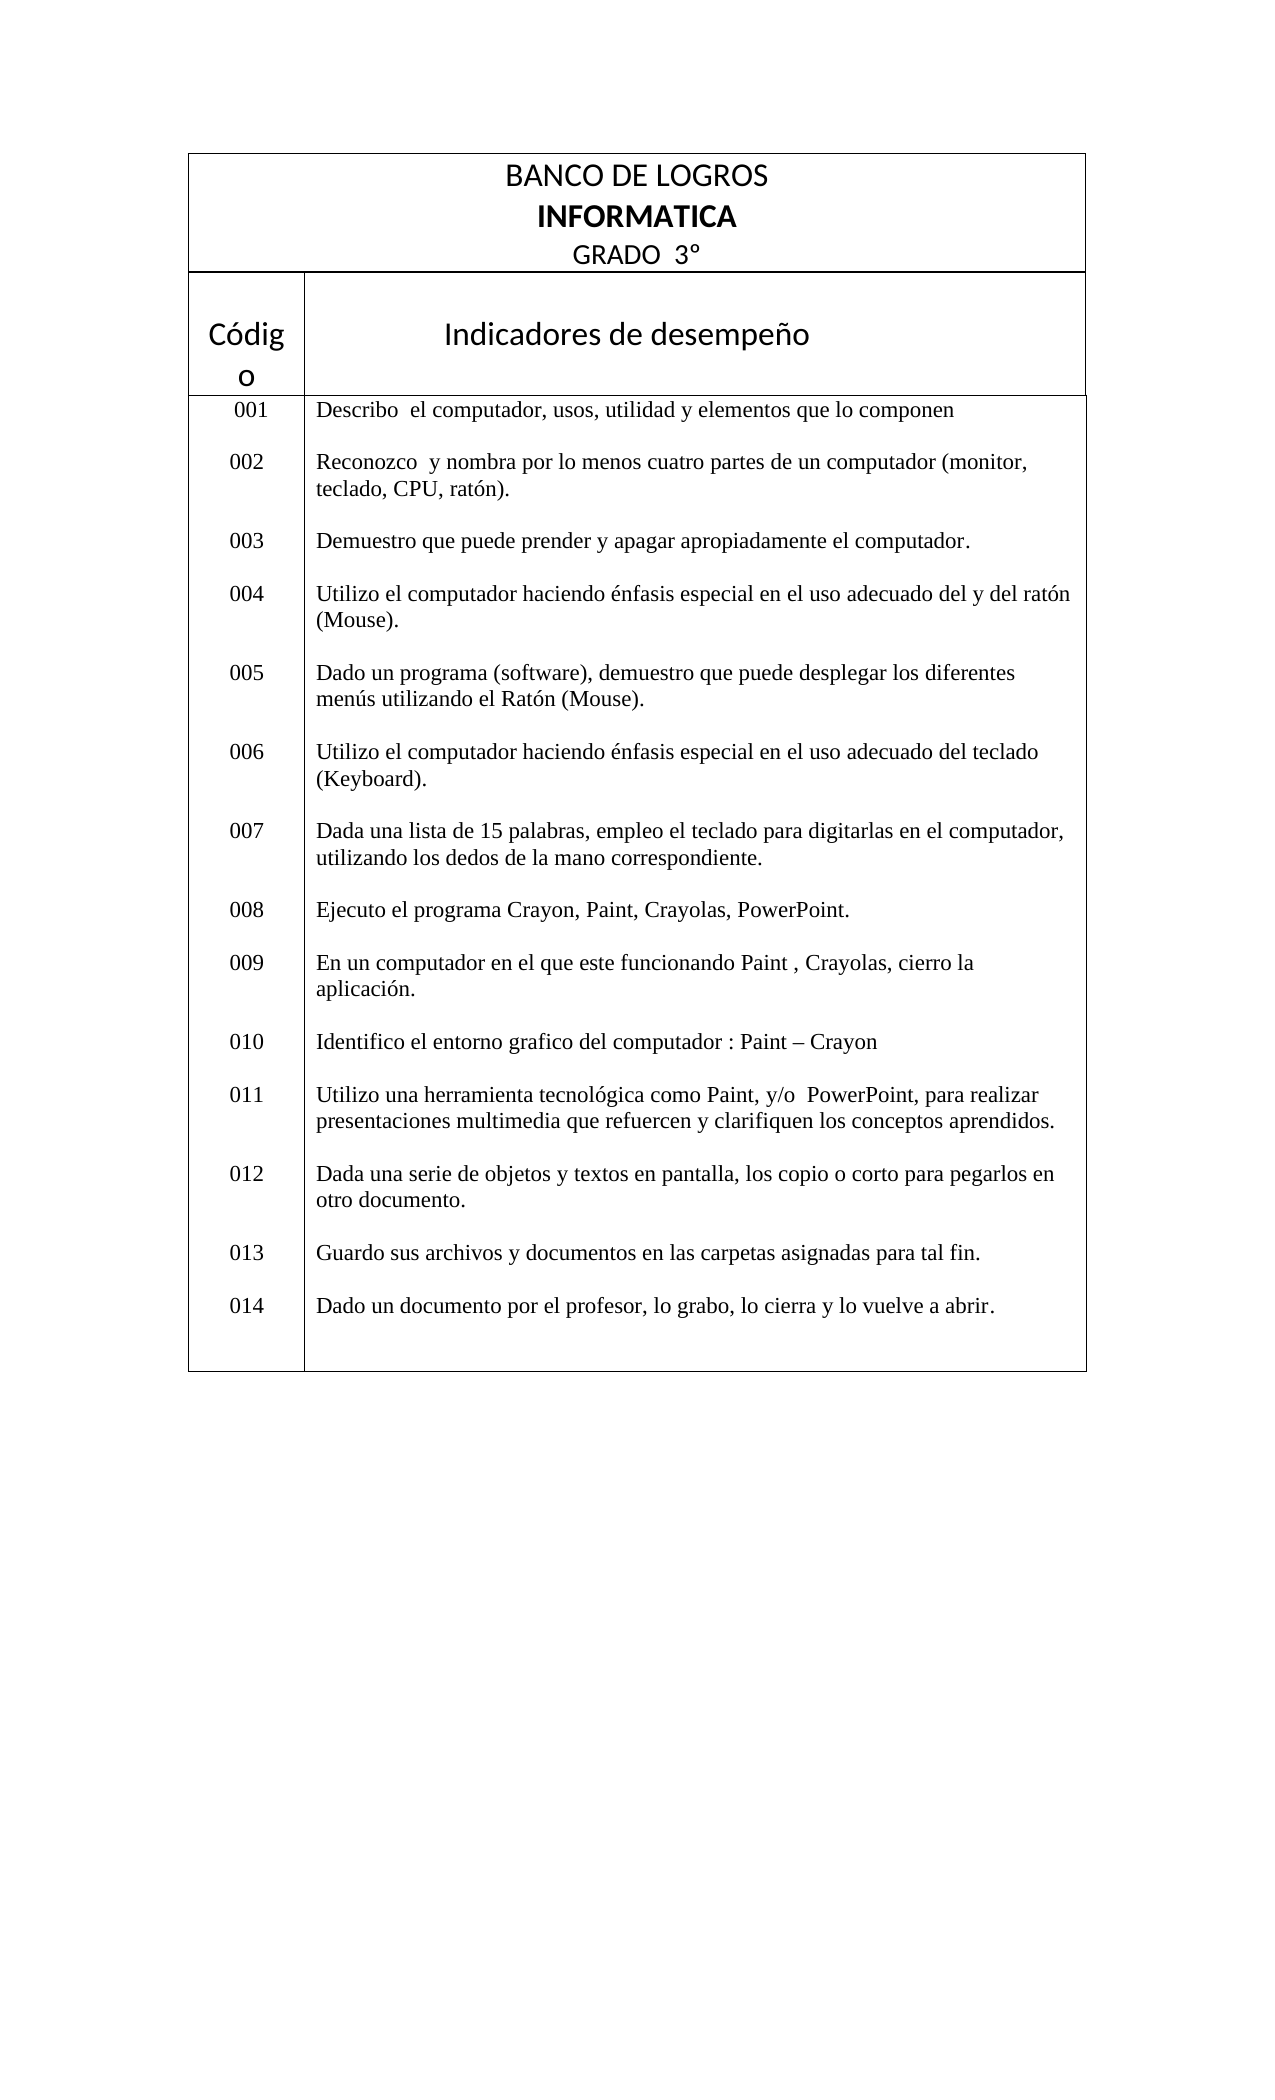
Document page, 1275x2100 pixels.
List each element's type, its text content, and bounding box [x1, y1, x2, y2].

table_cell Indicadores de desempeño [305, 273, 1085, 394]
table_cell 001 002 003 004 005 006 007 008 009 010 011 012 013 014 [189, 396, 304, 1371]
table_header BANCO DE LOGROS INFORMATICA GRADO 3º [189, 154, 1085, 271]
table_cell Describo el computador, usos, utilidad y elementos que lo componen Reconozco y nombra por lo menos cuatro partes de un computador (monitor, teclado, CPU, ratón). Demuestro que puede prender y apagar apropiadamente el computador. Utilizo el computador haciendo énfasis especial en el uso adecuado del y del ratón (Mouse). Dado un programa (software), demuestro que puede desplegar los diferentes menús utilizando el Ratón (Mouse). Utilizo el computador haciendo énfasis especial en el uso adecuado del teclado (Keyboard). Dada una lista de 15 palabras, empleo el teclado para digitarlas en el computador, utilizando los dedos de la mano correspondiente. Ejecuto el programa Crayon, Paint, Crayolas, PowerPoint. En un computador en el que este funcionando Paint , Crayolas, cierro la aplicación. Identifico el entorno grafico del computador : Paint – Crayon Utilizo una herramienta tecnológica como Paint, y/o PowerPoint, para realizar presentaciones multimedia que refuercen y clarifiquen los conceptos aprendidos. Dada una serie de objetos y textos en pantalla, los copio o corto para pegarlos en otro documento. Guardo sus archivos y documentos en las carpetas asignadas para tal fin. Dado un documento por el profesor, lo grabo, lo cierra y lo vuelve a abrir. [305, 396, 1086, 1371]
table_cell Código [189, 273, 304, 394]
